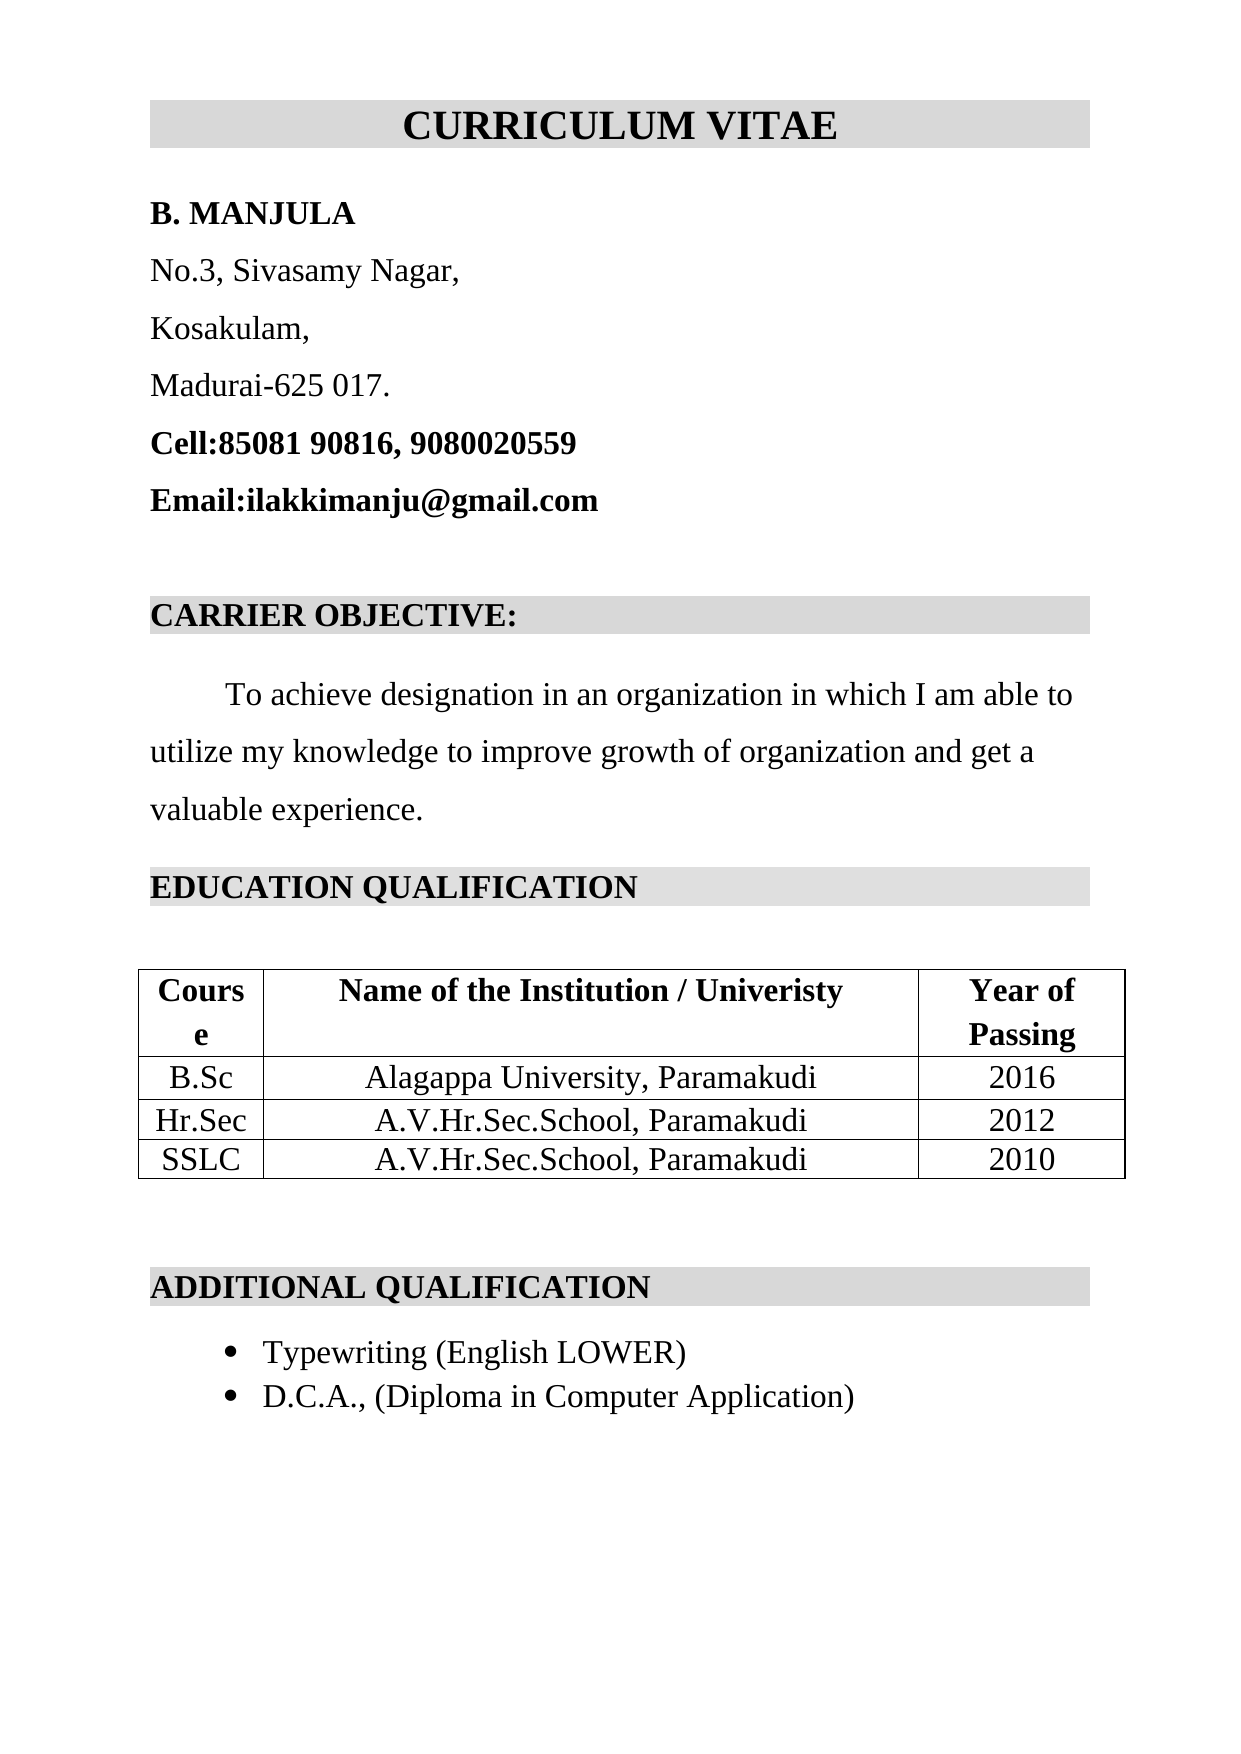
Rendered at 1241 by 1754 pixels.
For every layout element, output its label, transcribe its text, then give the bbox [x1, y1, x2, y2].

text CARRIER OBJECTIVE: [150, 596, 1090, 634]
text To achieve designation in an organization in which I am able to utilize my knowledge to improve growth of organization and get a valuable experience. [150, 674, 1090, 827]
table_cell 2010 [919, 1140, 1124, 1178]
list Typewriting (English LOWER) [225, 1332, 1090, 1370]
text Email:ilakkimanju@gmail.com [150, 481, 1090, 519]
table_header Course [139, 970, 263, 1056]
text CURRICULUM VITAE [150, 100, 1090, 148]
table_cell SSLC [139, 1140, 263, 1178]
text B. MANJULA [150, 193, 1090, 231]
table_header Name of the Institution / Univeristy [264, 970, 918, 1056]
text EDUCATION QUALIFICATION [150, 867, 1090, 906]
table_cell 2012 [919, 1100, 1124, 1139]
text ADDITIONAL QUALIFICATION [150, 1267, 1090, 1306]
table_cell 2016 [919, 1057, 1124, 1099]
table_cell Alagappa University, Paramakudi [264, 1057, 918, 1099]
text Cell:85081 90816, 9080020559 [150, 423, 1090, 461]
table_cell Hr.Sec [139, 1100, 263, 1139]
table_cell A.V.Hr.Sec.School, Paramakudi [264, 1140, 918, 1178]
table_header Year of Passing [919, 970, 1124, 1056]
text Kosakulam, [150, 308, 1090, 346]
table_cell B.Sc [139, 1057, 263, 1099]
text Madurai-625 017. [150, 366, 1090, 404]
table_cell A.V.Hr.Sec.School, Paramakudi [264, 1100, 918, 1139]
text No.3, Sivasamy Nagar, [150, 251, 1090, 289]
list D.C.A., (Diploma in Computer Application) [225, 1376, 1090, 1414]
